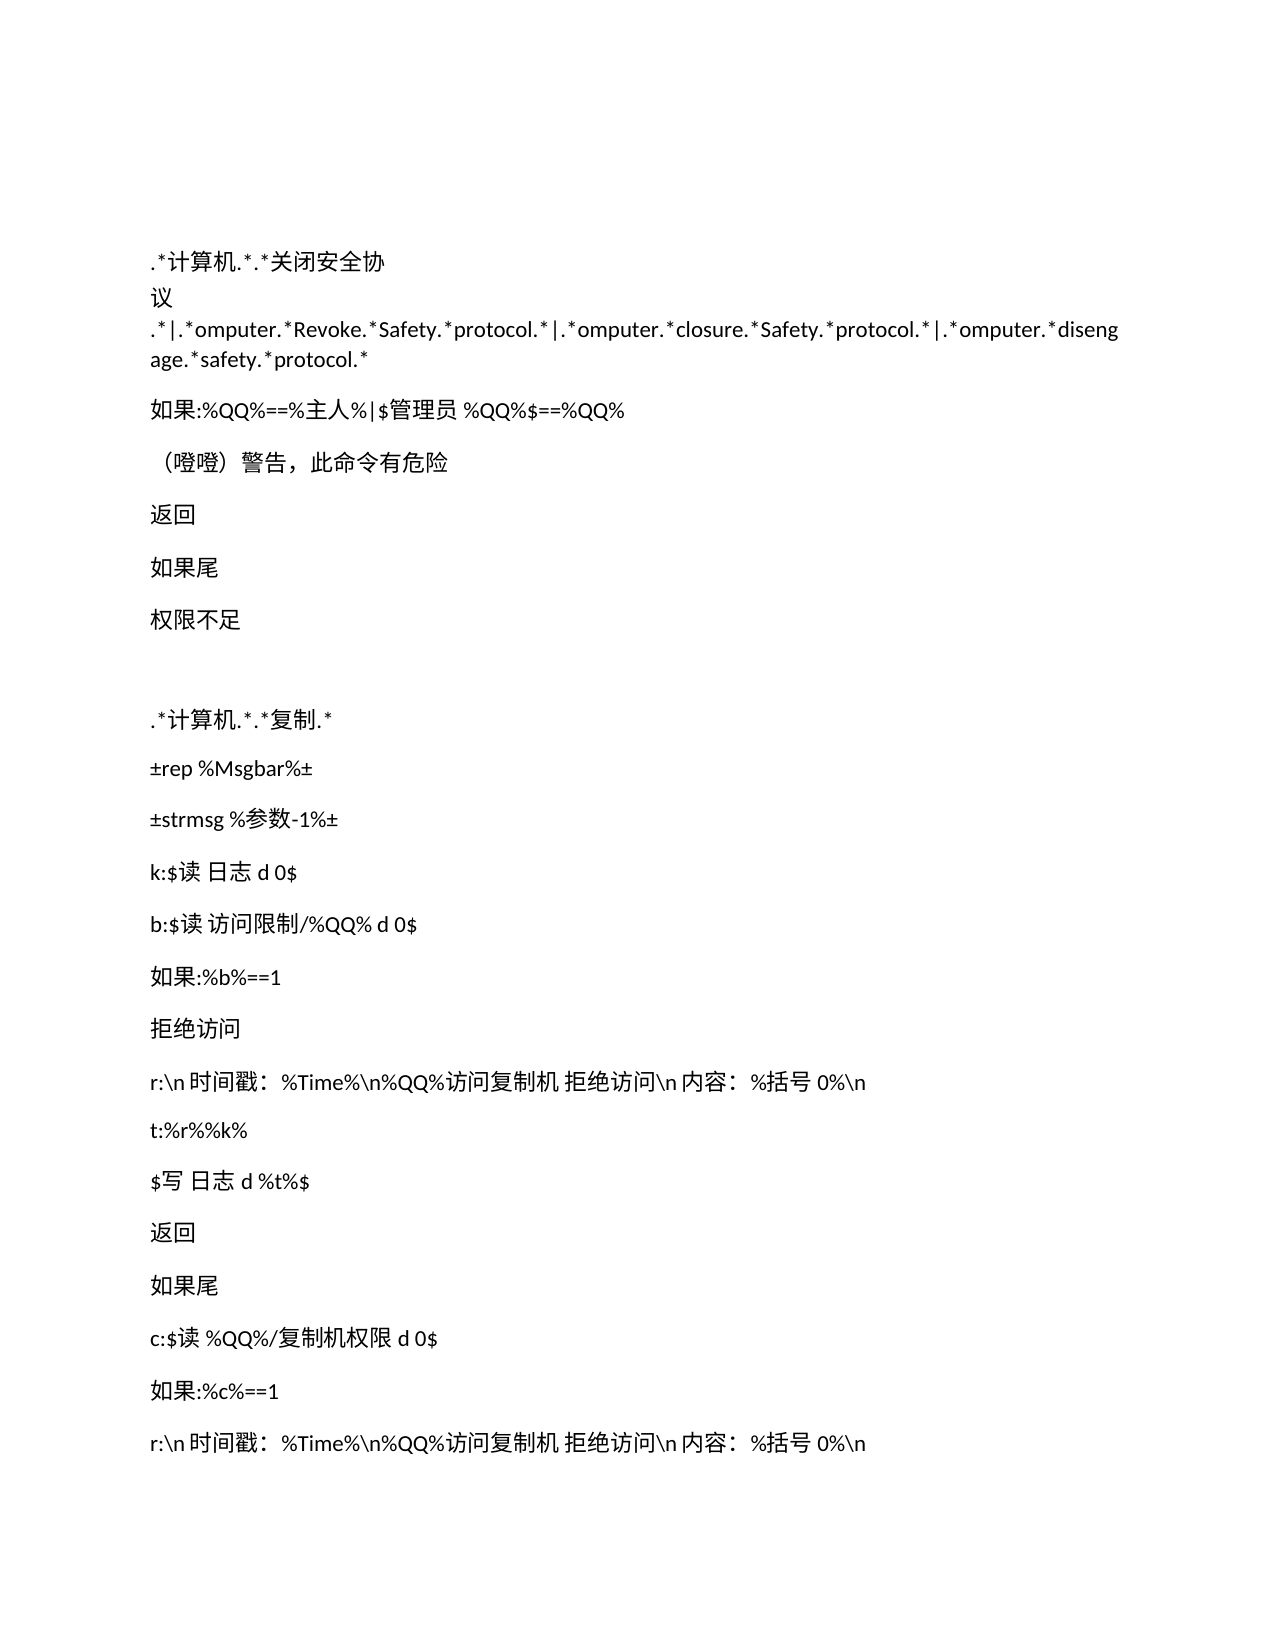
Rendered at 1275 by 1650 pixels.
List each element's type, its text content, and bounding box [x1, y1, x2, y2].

text 返回 [150, 497, 1125, 530]
text .*计算机.*.*复制.* [150, 701, 1125, 735]
text 如果:%QQ%==%主人%|$管理员 %QQ%$==%QQ% [150, 392, 1125, 425]
text 如果尾 [150, 549, 1125, 583]
text ±strmsg %参数-1%± [150, 801, 1125, 834]
text 拒绝访问 [150, 1011, 1125, 1044]
text （噔噔）警告，此命令有危险 [150, 444, 1125, 478]
text t:%r%%k% [150, 1116, 1125, 1144]
text r:\n时间戳：%Time%\n%QQ%访问复制机 拒绝访问\n内容：%括号0%\n [150, 1425, 1125, 1458]
text 如果:%c%==1 [150, 1373, 1125, 1406]
text 如果尾 [150, 1268, 1125, 1301]
text $写 日志 d %t%$ [150, 1163, 1125, 1196]
text b:$读 访问限制/%QQ% d 0$ [150, 906, 1125, 939]
text 权限不足 [150, 602, 1125, 635]
text r:\n时间戳：%Time%\n%QQ%访问复制机 拒绝访问\n内容：%括号0%\n [150, 1063, 1125, 1097]
text 返回 [150, 1215, 1125, 1248]
text k:$读 日志 d 0$ [150, 853, 1125, 887]
text c:$读 %QQ%/复制机权限 d 0$ [150, 1320, 1125, 1353]
text 如果:%b%==1 [150, 958, 1125, 992]
text .*计算机.*.*关闭安全协议.*|.*omputer.*Revoke.*Safety.*protocol.*|.*omputer.*closure.*Safety.*protocol.*|.*omputer.*disengage.*safety.*protocol.* [150, 244, 1125, 373]
text ±rep %Msgbar%± [150, 754, 1125, 782]
